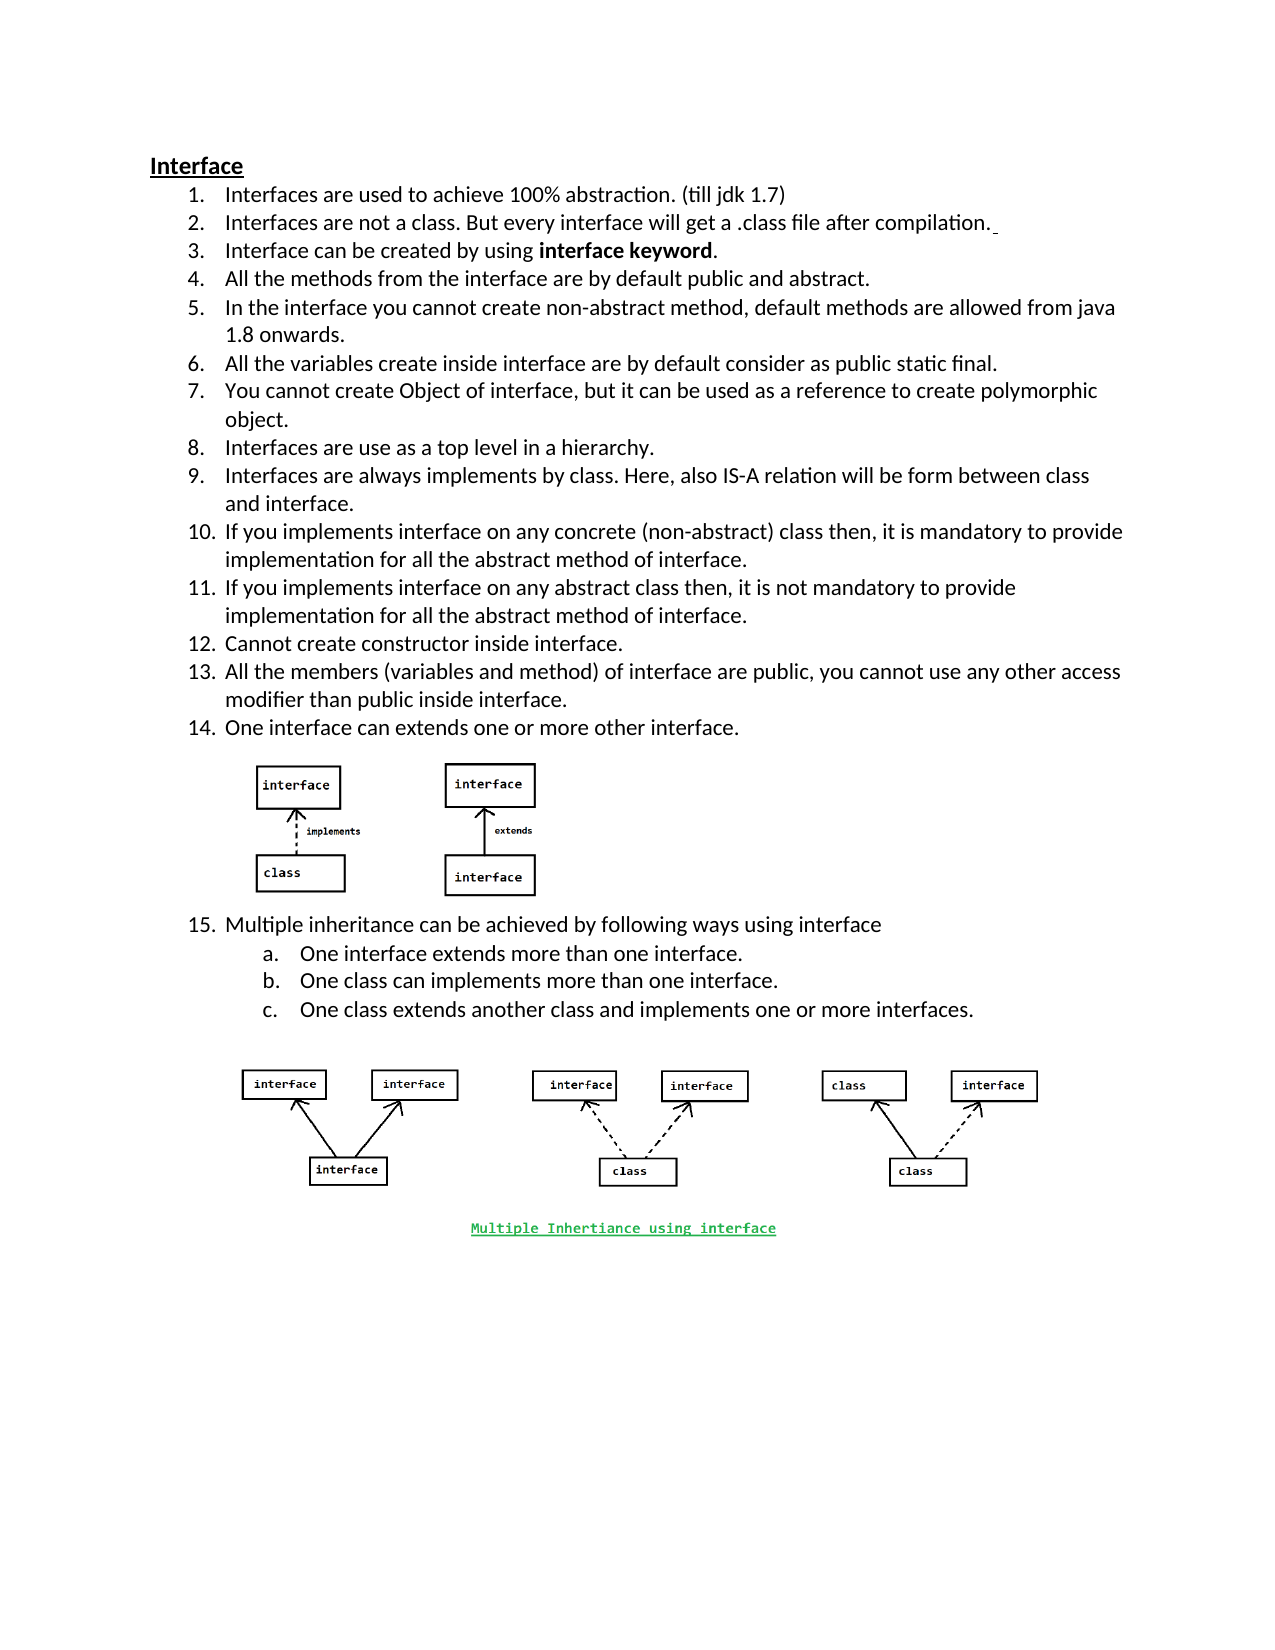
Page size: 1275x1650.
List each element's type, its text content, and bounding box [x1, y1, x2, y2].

list Interfaces are not a class. But every interface will get a .class file after compilation. [187, 208, 1125, 237]
list Cannot create constructor inside interface. [187, 629, 1125, 657]
list All the methods from the interface are by default public and abstract. [187, 264, 1125, 293]
list If you implements interface on any concrete (non-abstract) class then, it is mandatory to provide implementation for all the abstract method of interface. [187, 517, 1125, 573]
list If you implements interface on any abstract class then, it is not mandatory to provide implementation for all the abstract method of interface. [187, 573, 1125, 629]
list Interface can be created by using interface keyword. [187, 237, 1125, 264]
list You cannot create Object of interface, but it can be used as a reference to create polymorphic object. [187, 377, 1125, 433]
list All the variables create inside interface are by default consider as public static final. [187, 349, 1125, 377]
list Interfaces are used to achieve 100% abstraction. (till jdk 1.7) [187, 181, 1125, 208]
list One class extends another class and implements one or more interfaces. [262, 995, 1125, 1023]
list Multiple inheritance can be achieved by following ways using interface [187, 911, 1125, 939]
text Interface [150, 150, 1125, 181]
list One interface extends more than one interface. [262, 939, 1125, 967]
list One class can implements more than one interface. [262, 967, 1125, 995]
picture [225, 741, 577, 911]
list Interfaces are always implements by class. Here, also IS-A relation will be form between class and interface. [187, 461, 1125, 517]
list Interfaces are use as a top level in a hierarchy. [187, 433, 1125, 461]
list All the members (variables and method) of interface are public, you cannot use any other access modifier than public inside interface. [187, 657, 1125, 713]
picture [225, 1050, 1057, 1256]
list In the interface you cannot create non-abstract method, default methods are allowed from java 1.8 onwards. [187, 293, 1125, 349]
list One interface can extends one or more other interface. [187, 713, 1125, 741]
